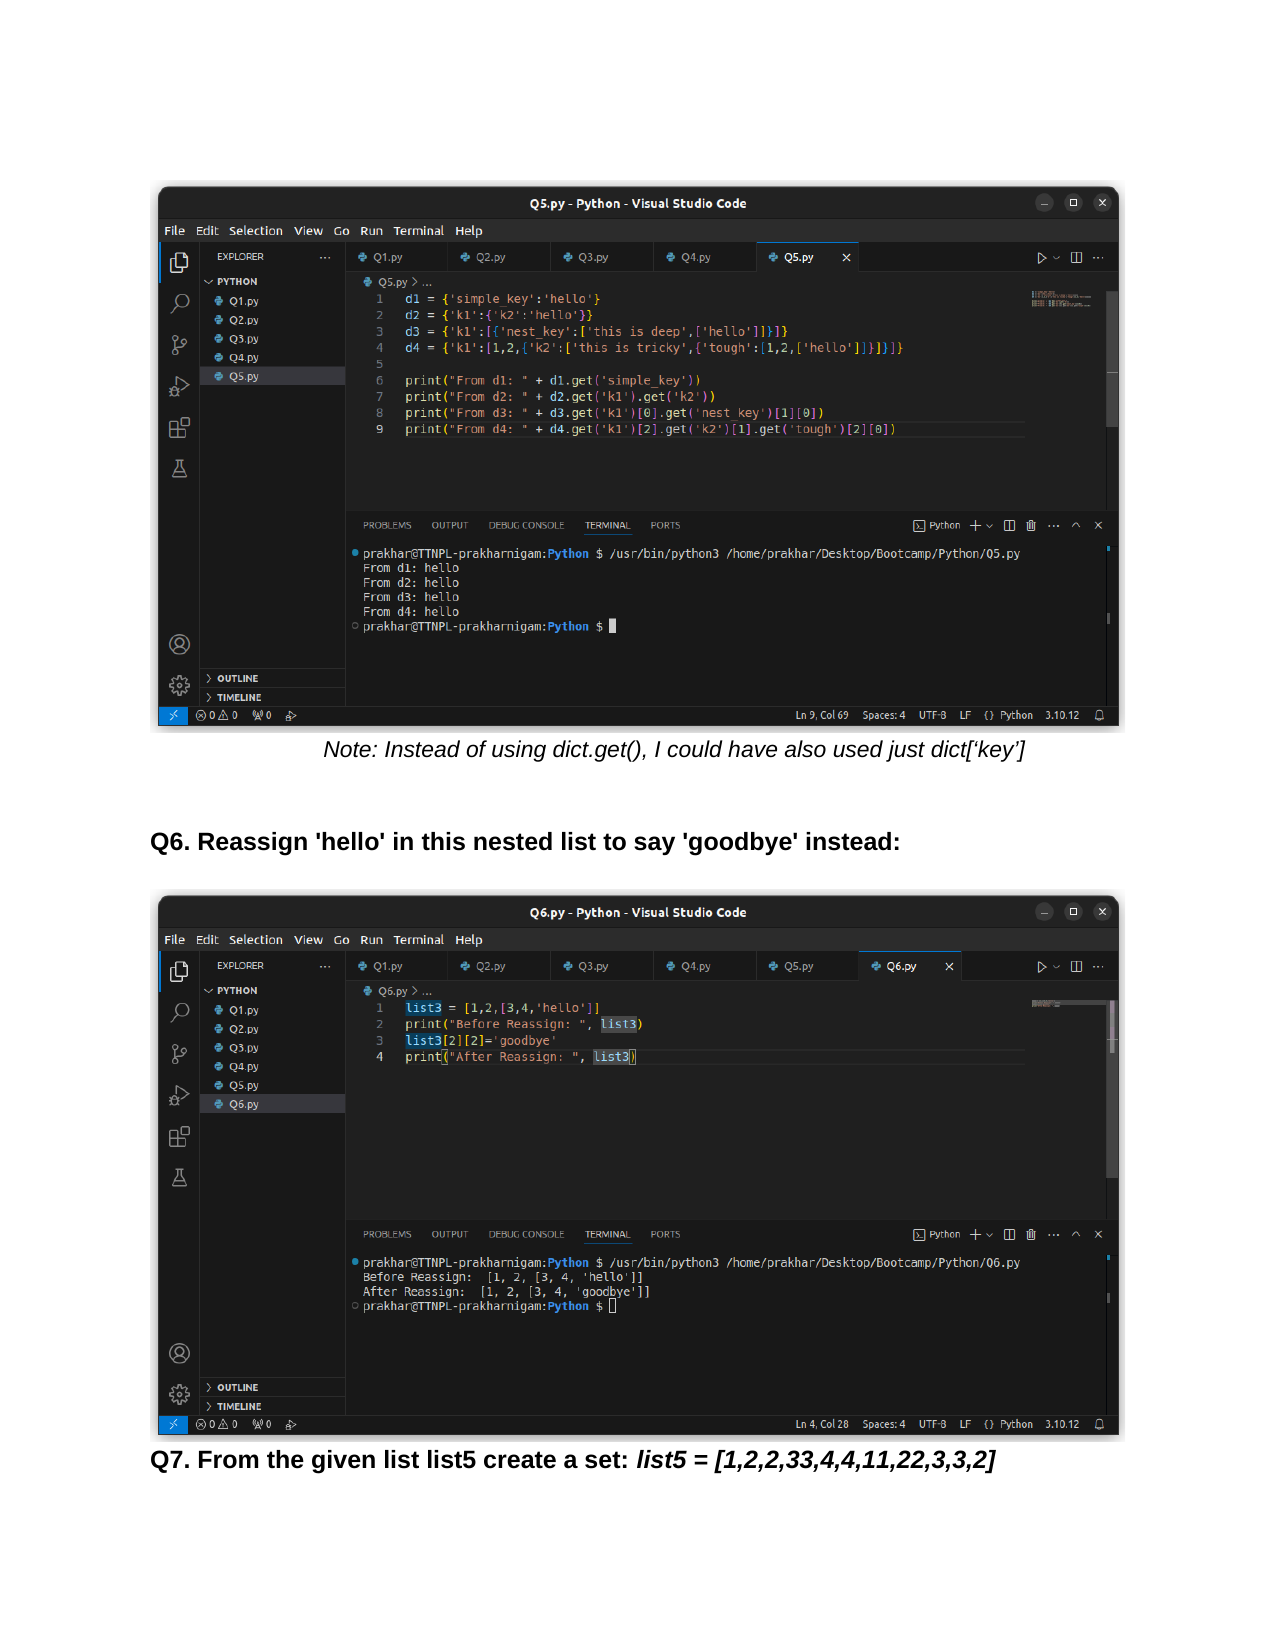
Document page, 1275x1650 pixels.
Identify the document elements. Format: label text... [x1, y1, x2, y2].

picture [150, 180, 1125, 733]
text Q7. From the given list list5 create a set: list5 = [1,2,2,33,4,4,11,22,3,3,2] [150, 1446, 1125, 1474]
picture [150, 889, 1125, 1442]
text Q6. Reassign 'hello' in this nested list to say 'goodbye' instead: [150, 827, 1125, 886]
text Note: Instead of using dict.get(), I could have also used just dict[‘key’] [150, 736, 1125, 762]
